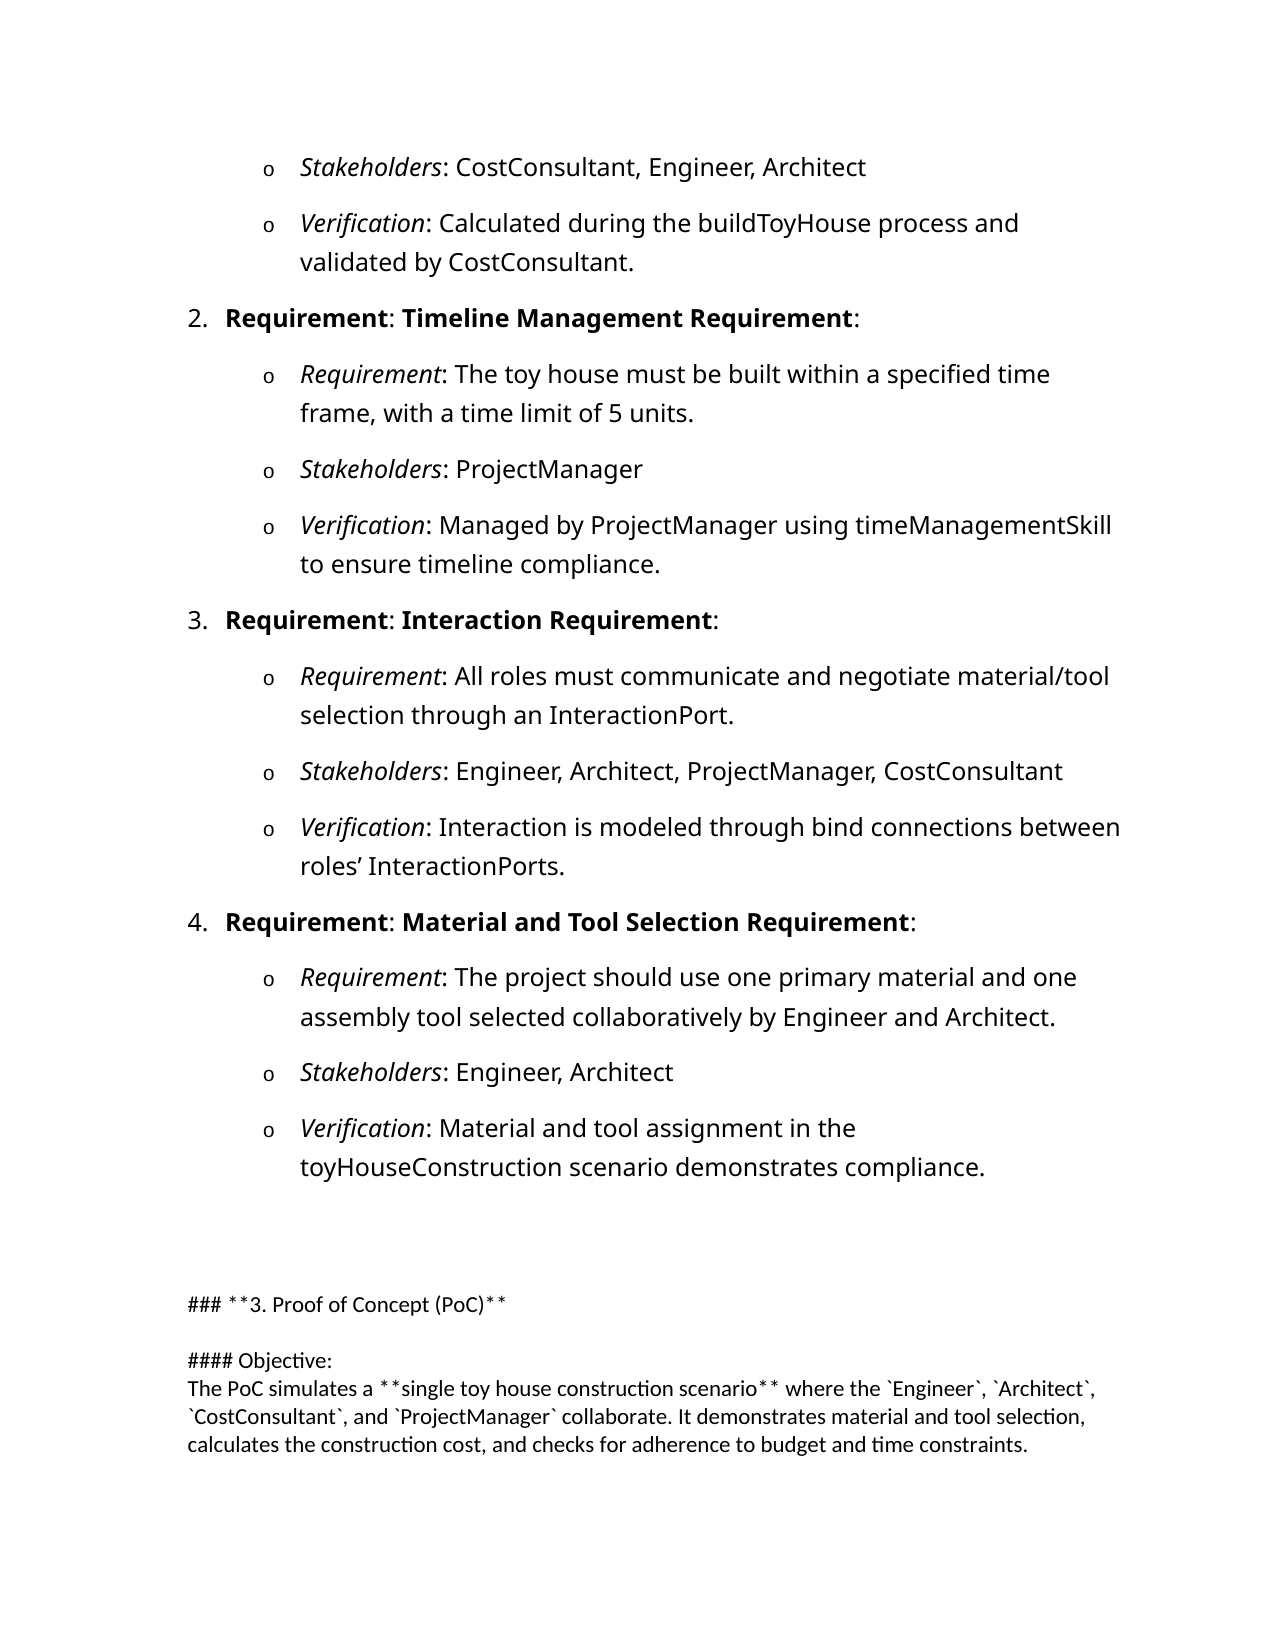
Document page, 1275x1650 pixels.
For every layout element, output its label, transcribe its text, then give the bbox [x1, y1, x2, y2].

list Stakeholders: ProjectManager [262, 452, 1125, 486]
list Stakeholders: Engineer, Architect, ProjectManager, CostConsultant [262, 753, 1125, 787]
text The PoC simulates a **single toy house construction scenario** where the `Engineer`, `Architect`, `CostConsultant`, and `ProjectManager` collaborate. It demonstrates material and tool selection, calculates the construction cost, and checks for adherence to budget and time constraints. [187, 1374, 1125, 1458]
list Verification: Interaction is modeled through bind connections between roles’ InteractionPorts. [262, 809, 1125, 882]
list Verification: Managed by ProjectManager using timeManagementSkill to ensure timeline compliance. [262, 507, 1125, 581]
list Stakeholders: Engineer, Architect [262, 1055, 1125, 1089]
list Requirement: The toy house must be built within a specified time frame, with a time limit of 5 units. [262, 357, 1125, 430]
list Requirement: Timeline Management Requirement: [187, 301, 1125, 335]
text ### **3. Proof of Concept (PoC)** [187, 1290, 1125, 1318]
list Requirement: All roles must communicate and negotiate material/tool selection through an InteractionPort. [262, 658, 1125, 732]
list Requirement: Material and Tool Selection Requirement: [187, 904, 1125, 938]
list Requirement: The project should use one primary material and one assembly tool selected collaboratively by Engineer and Architect. [262, 960, 1125, 1033]
list Requirement: Interaction Requirement: [187, 602, 1125, 637]
list Stakeholders: CostConsultant, Engineer, Architect [262, 150, 1125, 184]
text #### Objective: [187, 1346, 1125, 1374]
list Verification: Calculated during the buildToyHouse process and validated by CostConsultant. [262, 206, 1125, 279]
list Verification: Material and tool assignment in the toyHouseConstruction scenario demonstrates compliance. [262, 1111, 1125, 1184]
